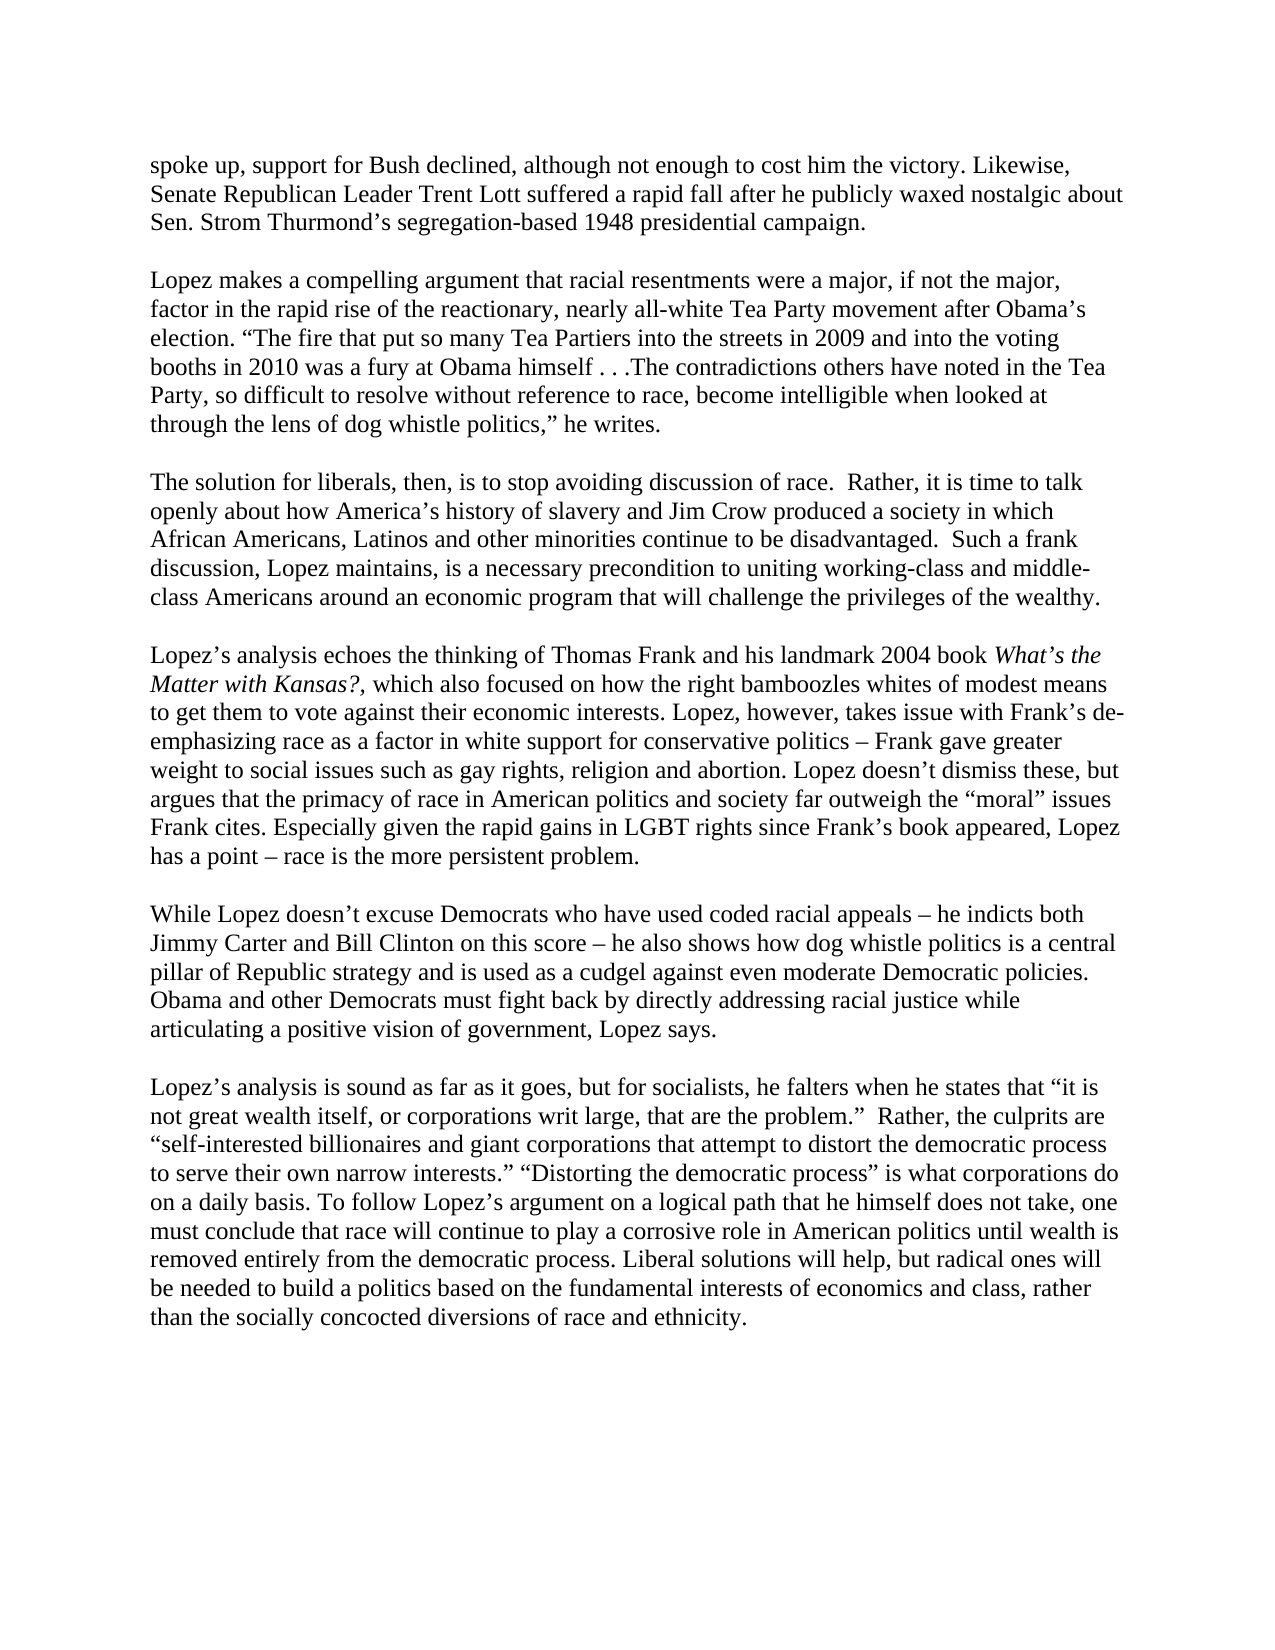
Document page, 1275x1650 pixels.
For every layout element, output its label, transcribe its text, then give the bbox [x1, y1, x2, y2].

text Lopez’s analysis echoes the thinking of Thomas Frank and his landmark 2004 book What’s the Matter with Kansas?, which also focused on how the right bamboozles whites of modest means to get them to vote against their economic interests. Lopez, however, takes issue with Frank’s de-emphasizing race as a factor in white support for conservative politics – Frank gave greater weight to social issues such as gay rights, religion and abortion. Lopez doesn’t dismiss these, but argues that the primacy of race in American politics and society far outweigh the “moral” issues Frank cites. Especially given the rapid gains in LGBT rights since Frank’s book appeared, Lopez has a point – race is the more persistent problem. [150, 640, 1125, 870]
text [150, 150, 1125, 236]
text Lopez makes a compelling argument that racial resentments were a major, if not the major, factor in the rapid rise of the reactionary, nearly all-white Tea Party movement after Obama’s election. “The fire that put so many Tea Partiers into the streets in 2009 and into the voting booths in 2010 was a fury at Obama himself . . .The contradictions others have noted in the Tea Party, so difficult to resolve without reference to race, become intelligible when looked at through the lens of dog whistle politics,” he writes. [150, 265, 1125, 438]
text While Lopez doesn’t excuse Democrats who have used coded racial appeals – he indicts both Jimmy Carter and Bill Clinton on this score – he also shows how dog whistle politics is a central pillar of Republic strategy and is used as a cudgel against even moderate Democratic policies. Obama and other Democrats must fight back by directly addressing racial justice while articulating a positive vision of government, Lopez says. [150, 899, 1125, 1043]
text Lopez’s analysis is sound as far as it goes, but for socialists, he falters when he states that “it is not great wealth itself, or corporations writ large, that are the problem.” Rather, the culprits are “self-interested billionaires and giant corporations that attempt to distort the democratic process to serve their own narrow interests.” “Distorting the democratic process” is what corporations do on a daily basis. To follow Lopez’s argument on a logical path that he himself does not take, one must conclude that race will continue to play a corrosive role in American politics until wealth is removed entirely from the democratic process. Liberal solutions will help, but radical ones will be needed to build a politics based on the fundamental interests of economics and class, rather than the socially concocted diversions of race and ethnicity. [150, 1072, 1125, 1331]
text The solution for liberals, then, is to stop avoiding discussion of race. Rather, it is time to talk openly about how America’s history of slavery and Jim Crow produced a society in which African Americans, Latinos and other minorities continue to be disadvantaged. Such a frank discussion, Lopez maintains, is a necessary precondition to uniting working-class and middle-class Americans around an economic program that will challenge the privileges of the wealthy. [150, 467, 1125, 611]
